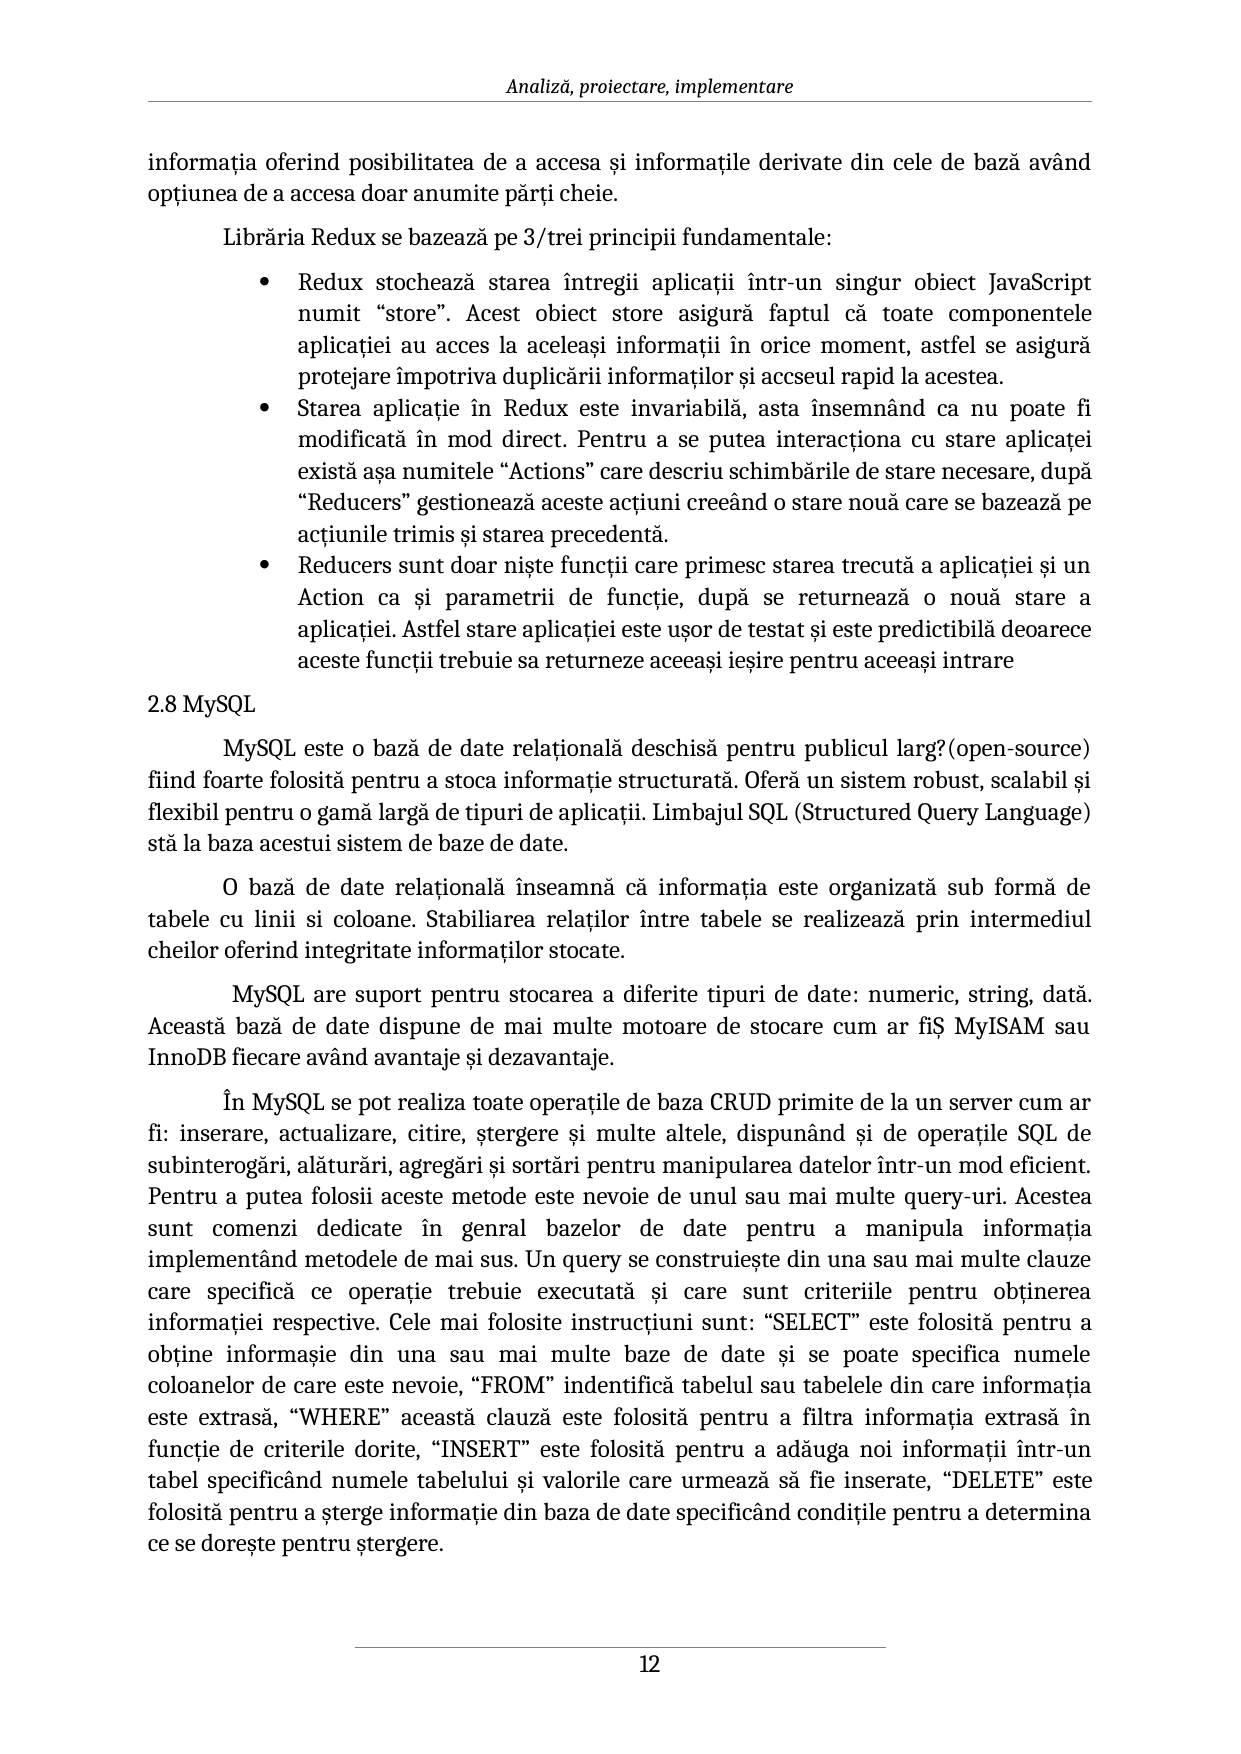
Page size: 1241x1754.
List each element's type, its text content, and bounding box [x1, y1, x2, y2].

list Starea aplicație în Redux este invariabilă, asta însemnând ca nu poate fi modificată în mod direct. Pentru a se putea interacționa cu stare aplicaței există așa numitele “Actions” care descriu schimbările de stare necesare, după “Reducers” gestionează aceste acțiuni creeând o stare nouă care se bazează pe acțiunile trimis și starea precedentă. [260, 394, 1092, 549]
text O bază de date relațională înseamnă că informația este organizată sub formă de tabele cu linii si coloane. Stabiliarea relaților între tabele se realizează prin intermediul cheilor oferind integritate informaților stocate. [148, 873, 1092, 965]
text Librăria Redux se bazează pe 3/trei principii fundamentale: [148, 223, 1092, 252]
list Redux stochează starea întregii aplicații într-un singur obiect JavaScript numit “store”. Acest obiect store asigură faptul că toate componentele aplicației au acces la aceleași informații în orice moment, astfel se asigură protejare împotriva duplicării informaților și accseul rapid la acestea. [260, 267, 1092, 391]
list Reducers sunt doar niște funcții care primesc starea trecută a aplicației și un Action ca și parametrii de funcție, după se returnează o nouă stare a aplicației. Astfel stare aplicației este ușor de testat și este predictibilă deoarece aceste funcții trebuie sa returneze aceeași ieșire pentru aceeași intrare [260, 551, 1092, 675]
text MySQL este o bază de date relațională deschisă pentru publicul larg?(open-source) fiind foarte folosită pentru a stoca informație structurată. Oferă un sistem robust, scalabil și flexibil pentru o gamă largă de tipuri de aplicații. Limbajul SQL (Structured Query Language) stă la baza acestui sistem de baze de date. [148, 734, 1092, 858]
text 2.8 MySQL [148, 690, 1092, 719]
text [148, 148, 1092, 208]
text În MySQL se pot realiza toate operațile de baza CRUD primite de la un server cum ar fi: inserare, actualizare, citire, ștergere și multe altele, dispunând și de operațile SQL de subinterogări, alăturări, agregări și sortări pentru manipularea datelor într-un mod eficient. Pentru a putea folosii aceste metode este nevoie de unul sau mai multe query-uri. Acestea sunt comenzi dedicate în genral bazelor de date pentru a manipula informația implementând metodele de mai sus. Un query se construiește din una sau mai multe clauze care specifică ce operație trebuie executată și care sunt criteriile pentru obținerea informației respective. Cele mai folosite instrucțiuni sunt: “SELECT” este folosită pentru a obține informașie din una sau mai multe baze de date și se poate specifica numele coloanelor de care este nevoie, “FROM” indentifică tabelul sau tabelele din care informația este extrasă, “WHERE” această clauză este folosită pentru a filtra informația extrasă în funcție de criterile dorite, “INSERT” este folosită pentru a adăuga noi informații într-un tabel specificând numele tabelului și valorile care urmează să fie inserate, “DELETE” este folosită pentru a șterge informație din baza de date specificând condițile pentru a determina ce se dorește pentru ștergere. [148, 1087, 1092, 1558]
text MySQL are suport pentru stocarea a diferite tipuri de date: numeric, string, dată. Această bază de date dispune de mai multe motoare de stocare cum ar fiȘ MyISAM sau InnoDB fiecare având avantaje și dezavantaje. [148, 980, 1092, 1072]
